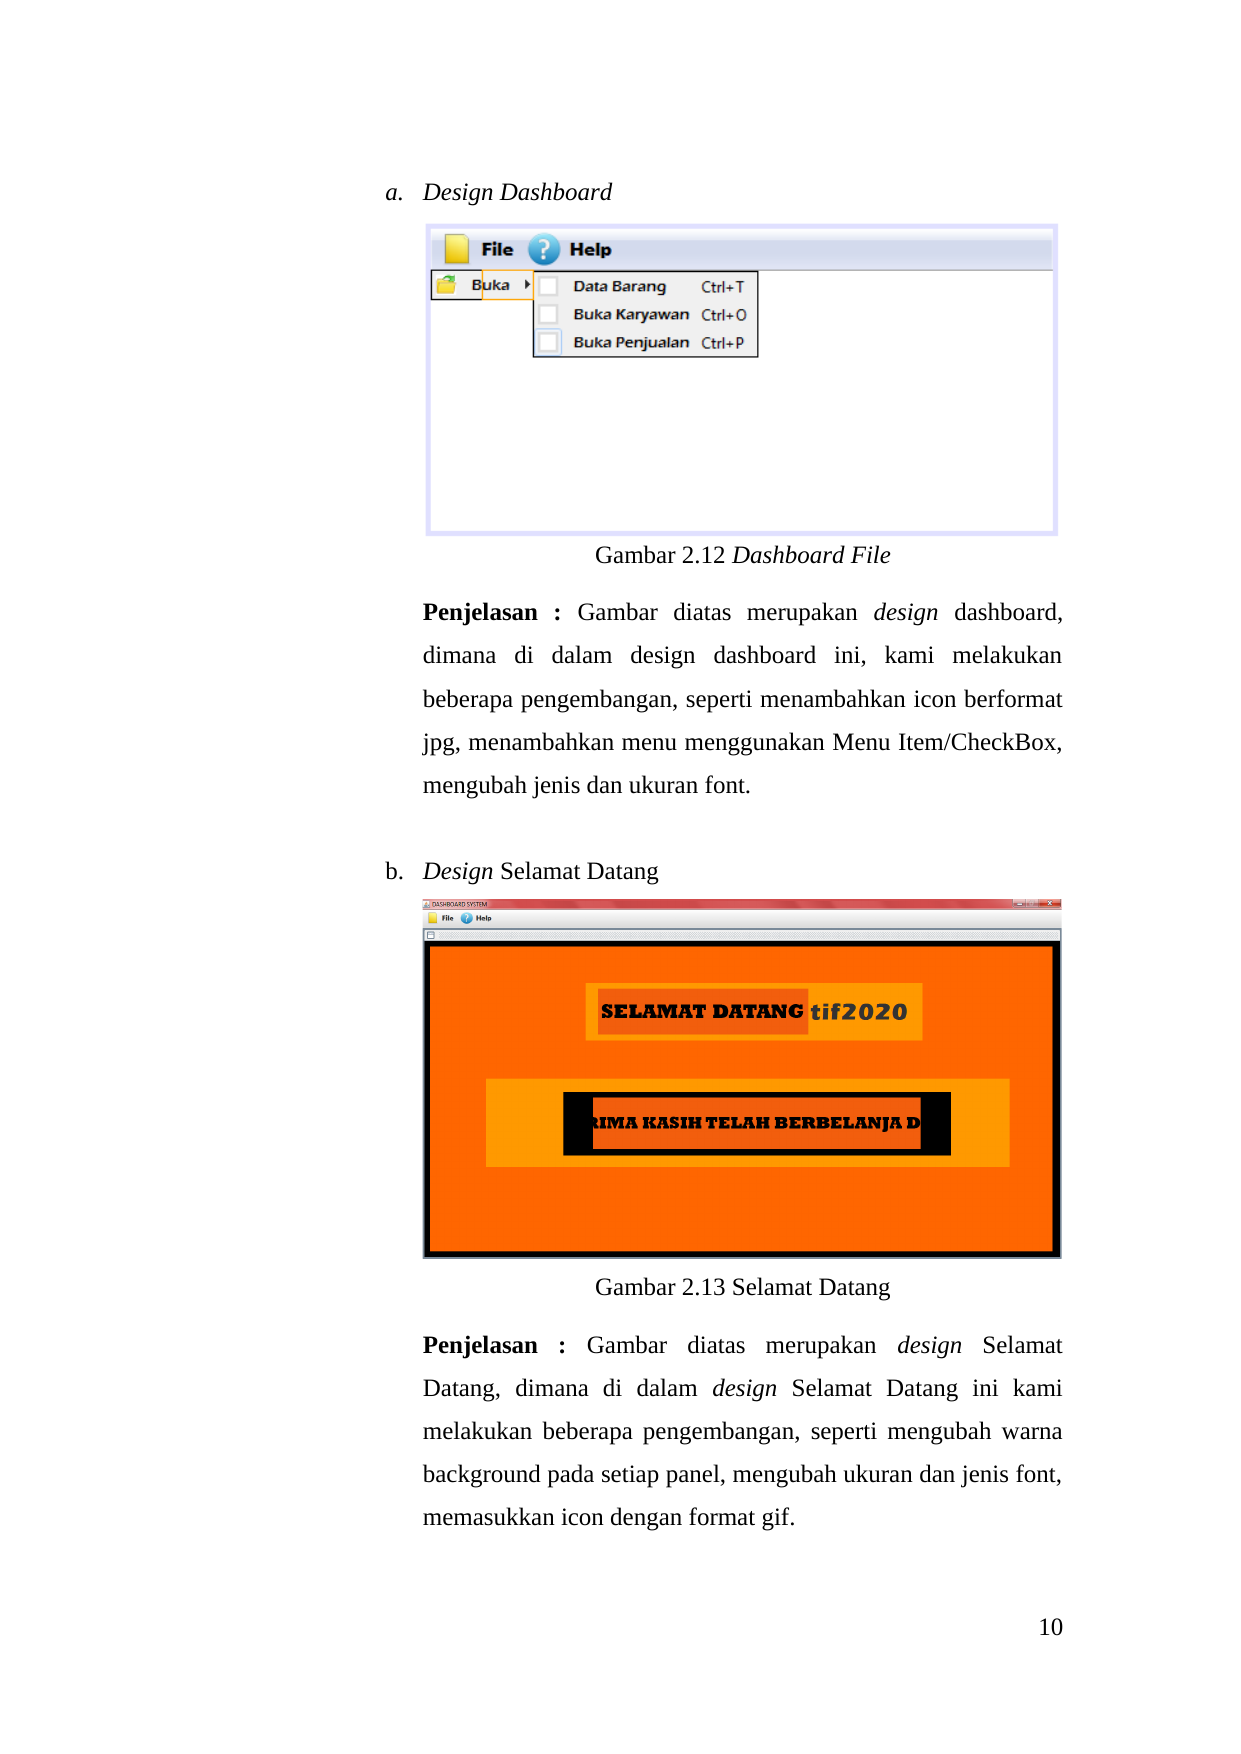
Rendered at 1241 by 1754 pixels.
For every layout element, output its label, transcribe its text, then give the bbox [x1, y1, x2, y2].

picture [422, 220, 1062, 540]
list Design Selamat Datang [385, 856, 1063, 885]
text Gambar 2.13 Selamat Datang [348, 1272, 1063, 1301]
list Design Dashboard [385, 177, 1063, 206]
picture [422, 899, 1062, 1259]
text Gambar 2.12 Dashboard File [348, 540, 1063, 569]
list Penjelasan : Gambar diatas merupakan design dashboard, dimana di dalam design dashboard ini, kami melakukan beberapa pengembangan, seperti menambahkan icon berformat jpg, menambahkan menu menggunakan Menu Item/CheckBox, mengubah jenis dan ukuran font. [423, 597, 1063, 799]
list Penjelasan : Gambar diatas merupakan design Selamat Datang, dimana di dalam design Selamat Datang ini kami melakukan beberapa pengembangan, seperti mengubah warna background pada setiap panel, mengubah ukuran dan jenis font, memasukkan icon dengan format gif. [423, 1330, 1063, 1531]
